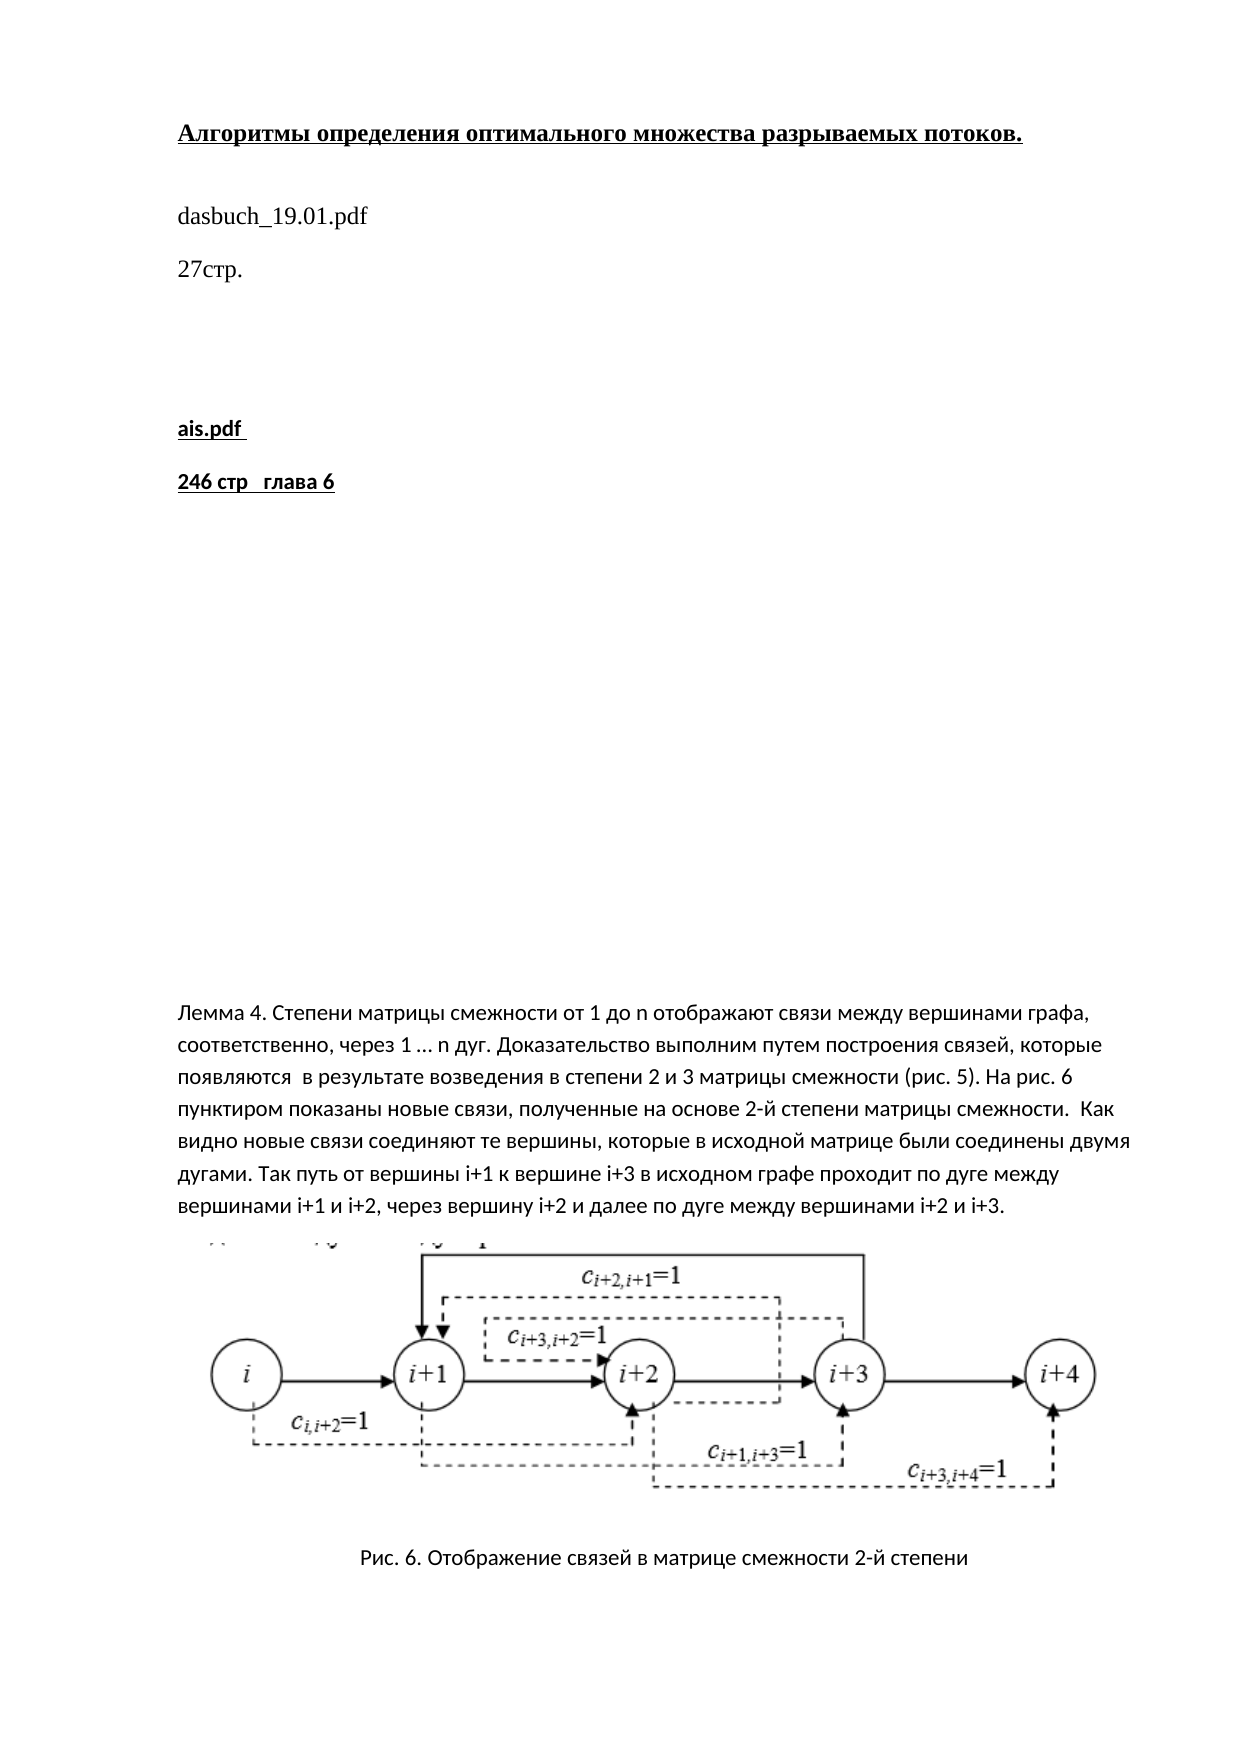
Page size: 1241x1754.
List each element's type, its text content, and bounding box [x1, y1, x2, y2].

text Рис. 6. Отображение связей в матрице смежности 2-й степени [177, 1543, 1152, 1571]
text dasbuch_19.01.pdf [177, 201, 1152, 229]
text Лемма 4. Степени матрицы смежности от 1 до n отображают связи между вершинами графа, соответственно, через 1 … n дуг. Доказательство выполним путем построения связей, которые появляются в результате возведения в степени 2 и 3 матрицы смежности (рис. 5). На рис. 6 пунктиром показаны новые связи, полученные на основе 2-й степени матрицы смежности. Как видно новые связи соединяют те вершины, которые в исходной матрице были соединены двумя дугами. Так путь от вершины i+1 к вершине i+3 в исходном графе проходит по дуге между вершинами i+1 и i+2, через вершину i+2 и далее по дуге между вершинами i+2 и i+3. [177, 998, 1152, 1219]
picture [177, 1243, 1152, 1518]
text 27стр. [177, 254, 1152, 283]
text 246 стр глава 6 [177, 467, 1152, 496]
text ais.pdf [177, 414, 1152, 442]
text Алгоритмы определения оптимального множества разрываемых потоков. [177, 118, 1152, 147]
